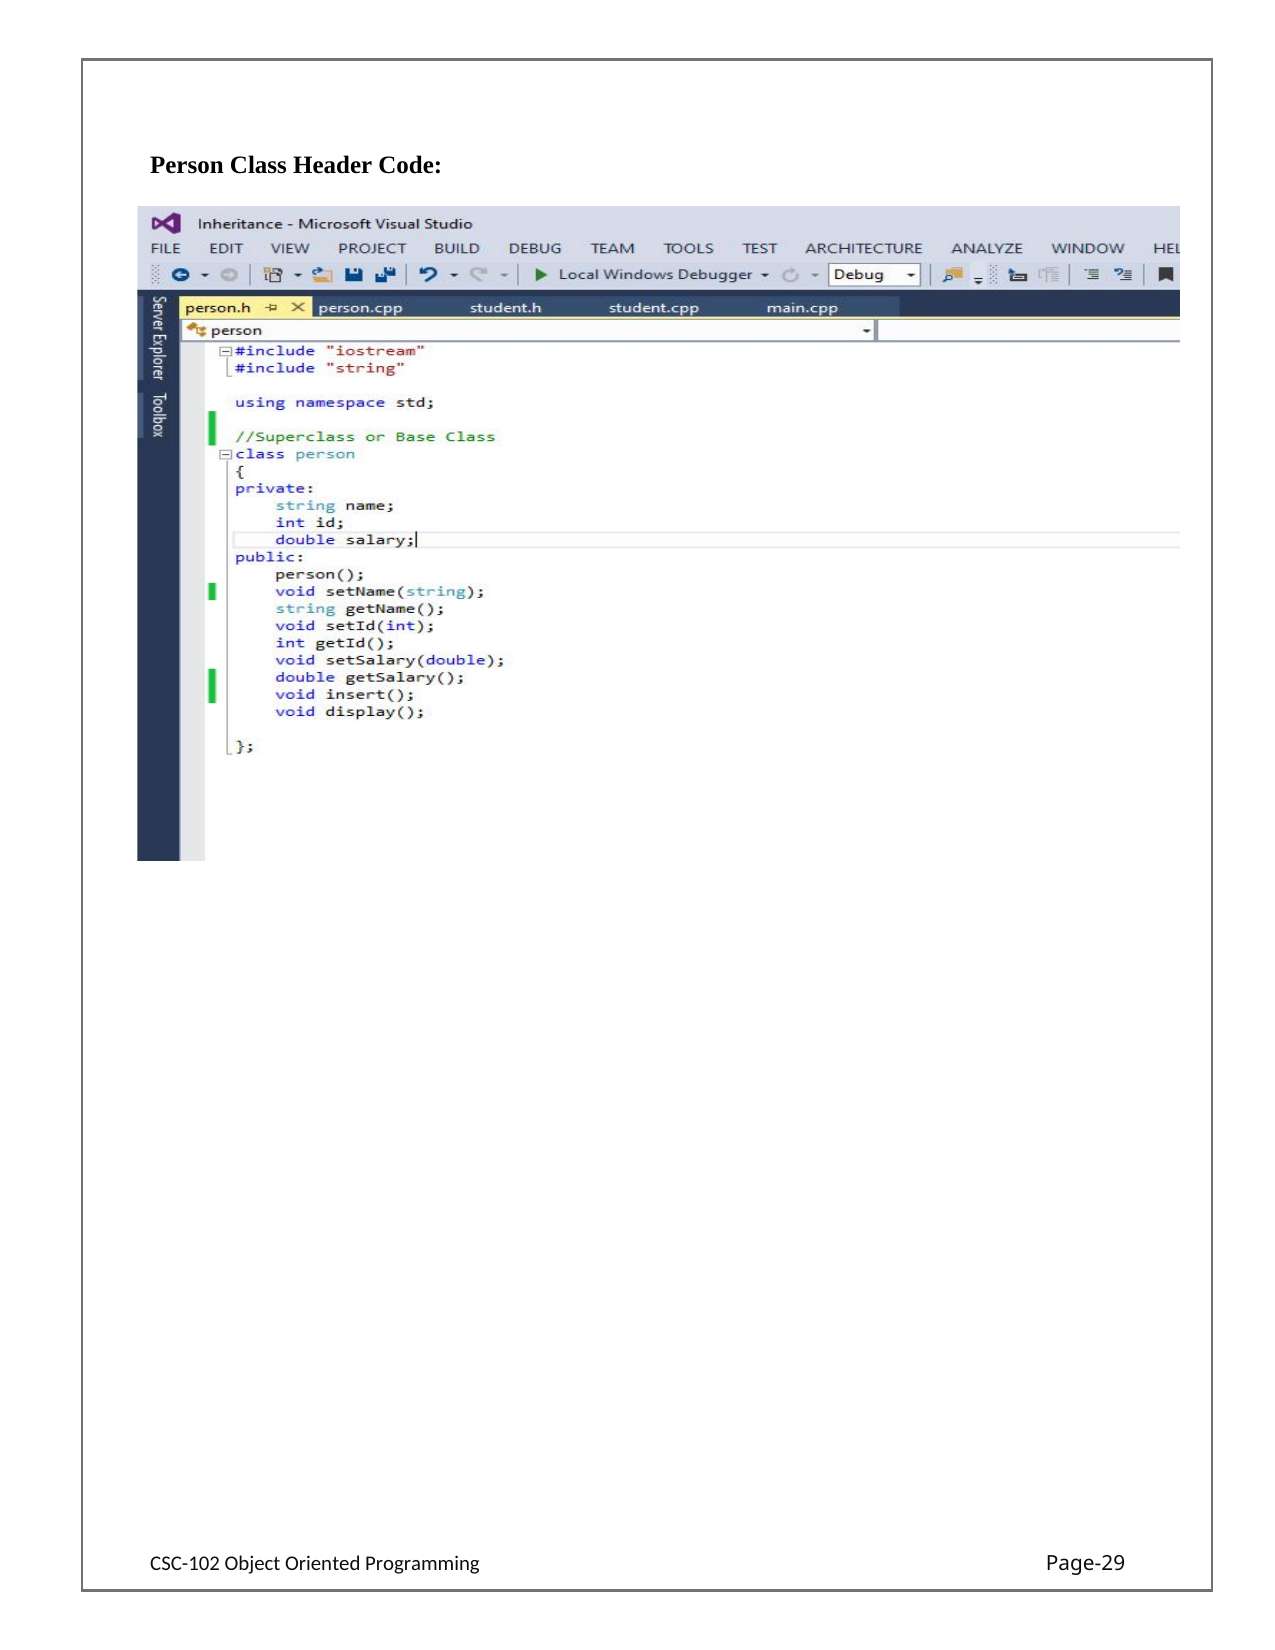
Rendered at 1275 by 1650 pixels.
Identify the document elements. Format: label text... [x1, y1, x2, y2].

text Person Class Header Code: [150, 150, 1125, 179]
picture [136, 206, 1180, 859]
